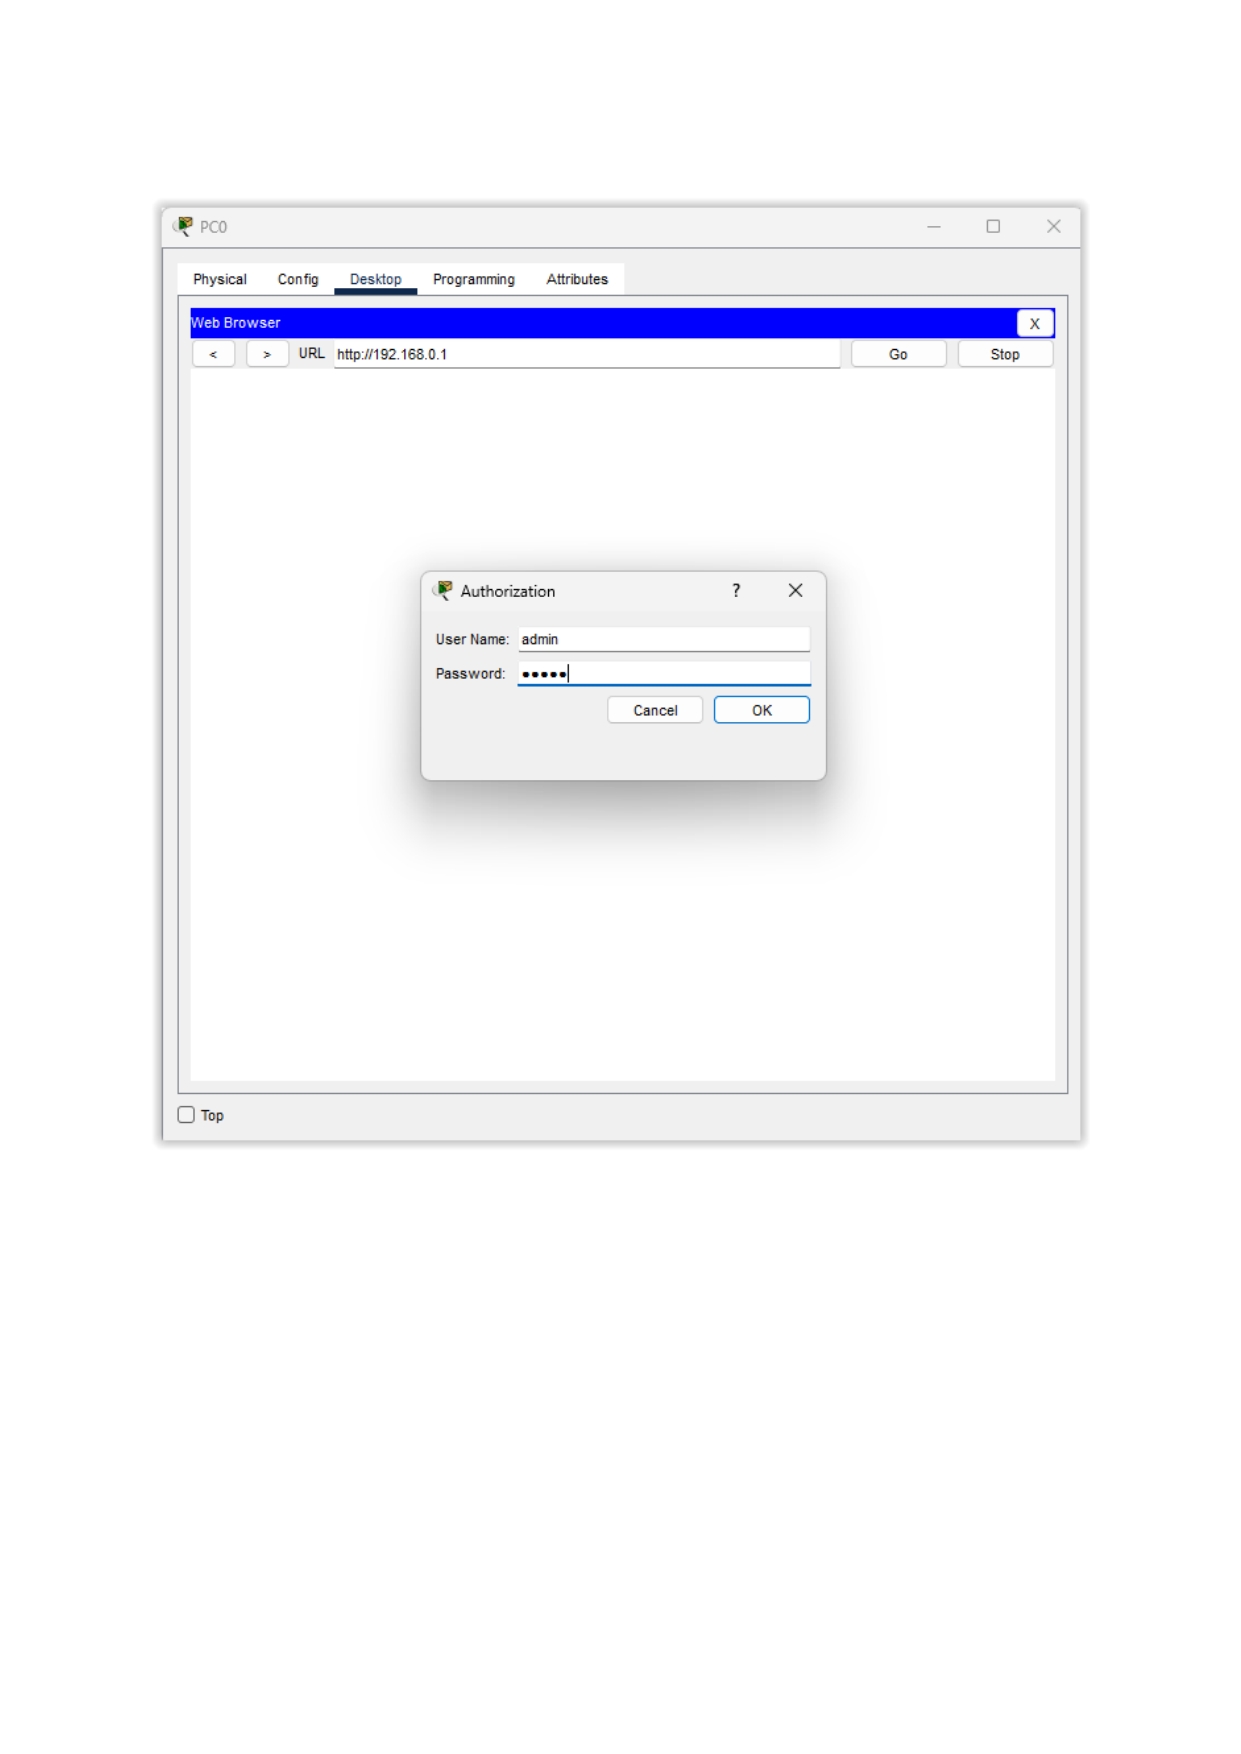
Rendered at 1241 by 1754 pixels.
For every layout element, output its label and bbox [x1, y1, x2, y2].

picture [150, 196, 1091, 1151]
